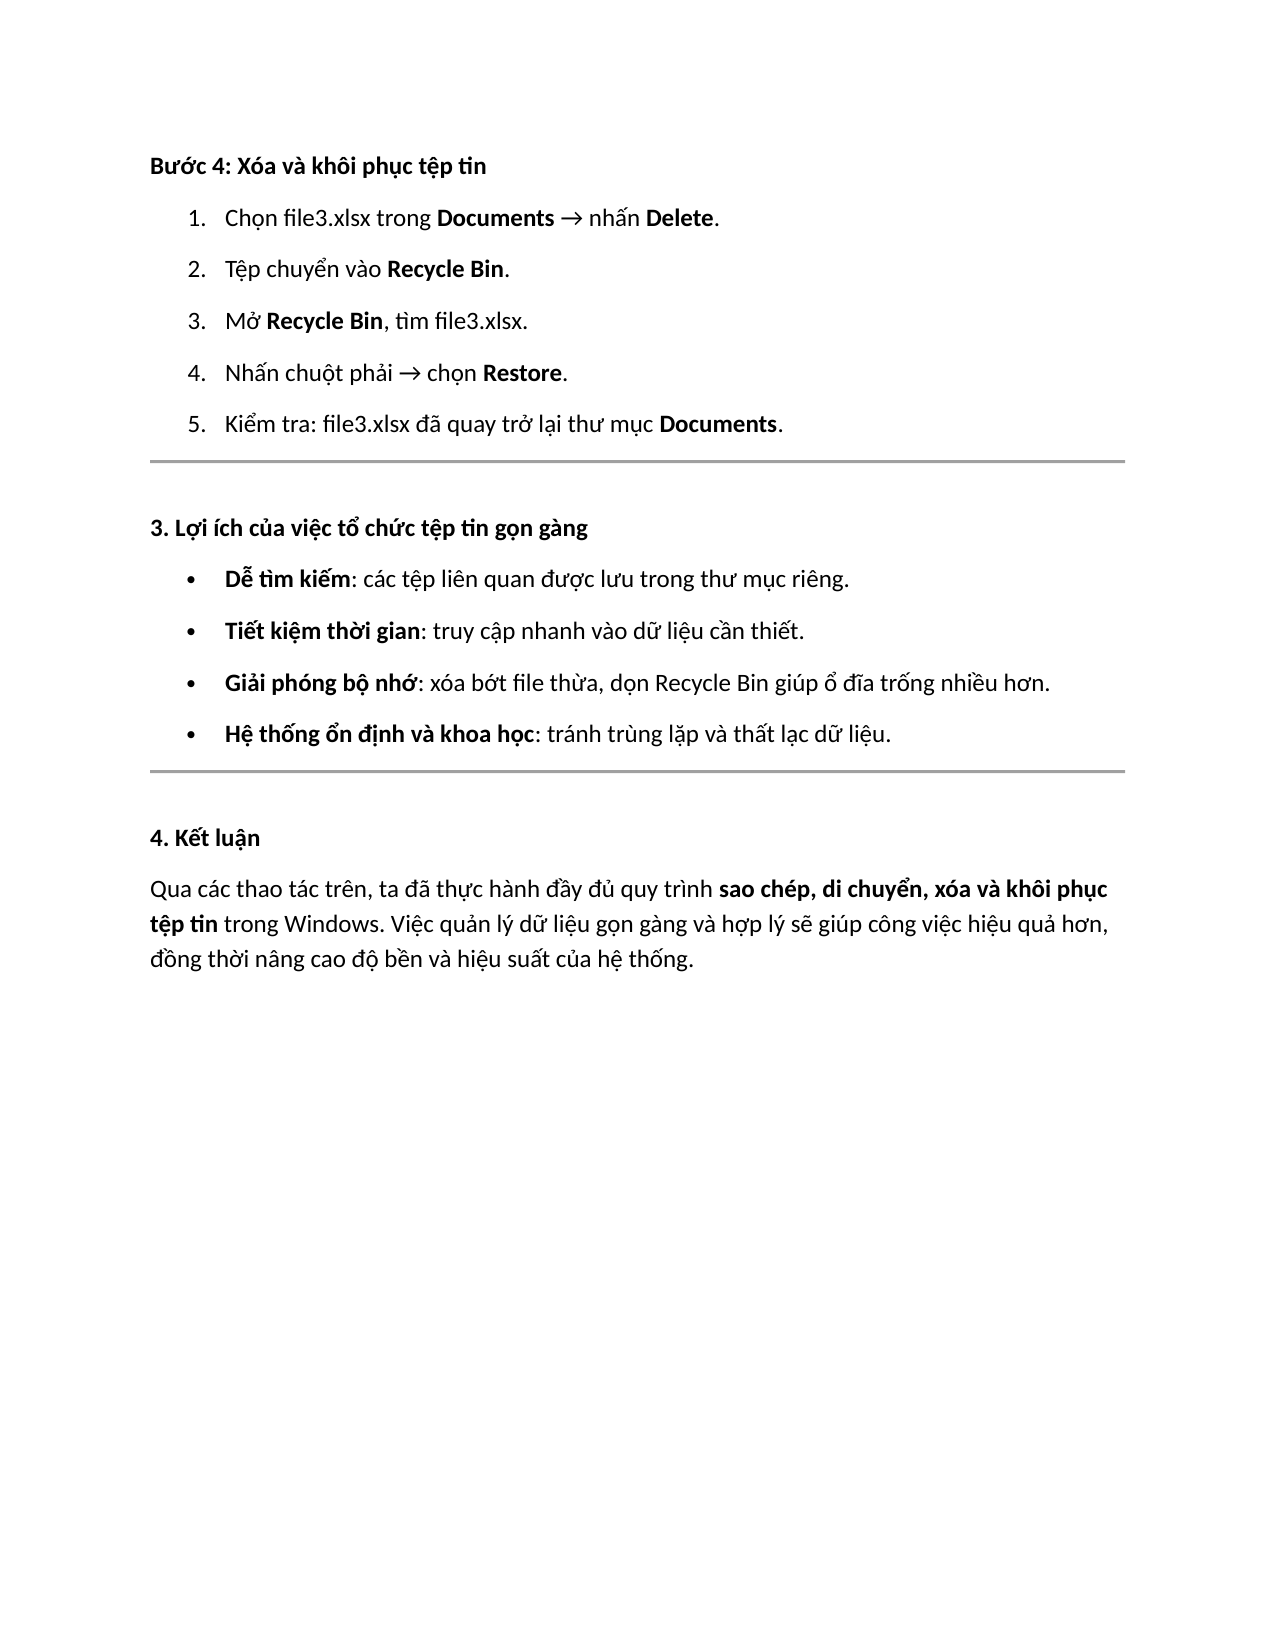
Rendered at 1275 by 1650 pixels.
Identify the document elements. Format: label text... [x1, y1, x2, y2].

list Mở Recycle Bin, tìm file3.xlsx. [187, 305, 1125, 336]
list Dễ tìm kiếm: các tệp liên quan được lưu trong thư mục riêng. [187, 563, 1125, 594]
list Hệ thống ổn định và khoa học: tránh trùng lặp và thất lạc dữ liệu. [187, 718, 1125, 749]
list Kiểm tra: file3.xlsx đã quay trở lại thư mục Documents. [187, 408, 1125, 439]
text 3. Lợi ích của việc tổ chức tệp tin gọn gàng [150, 512, 1125, 542]
list Giải phóng bộ nhớ: xóa bớt file thừa, dọn Recycle Bin giúp ổ đĩa trống nhiều hơn. [187, 667, 1125, 697]
list Tệp chuyển vào Recycle Bin. [187, 253, 1125, 284]
list Tiết kiệm thời gian: truy cập nhanh vào dữ liệu cần thiết. [187, 615, 1125, 646]
list Chọn file3.xlsx trong Documents → nhấn Delete. [187, 202, 1125, 232]
text 4. Kết luận [150, 822, 1125, 852]
text Bước 4: Xóa và khôi phục tệp tin [150, 150, 1125, 181]
list Nhấn chuột phải → chọn Restore. [187, 357, 1125, 387]
text Qua các thao tác trên, ta đã thực hành đầy đủ quy trình sao chép, di chuyển, xóa và khôi phục tệp tin trong Windows. Việc quản lý dữ liệu gọn gàng và hợp lý sẽ giúp công việc hiệu quả hơn, đồng thời nâng cao độ bền và hiệu suất của hệ thống. [150, 873, 1125, 974]
